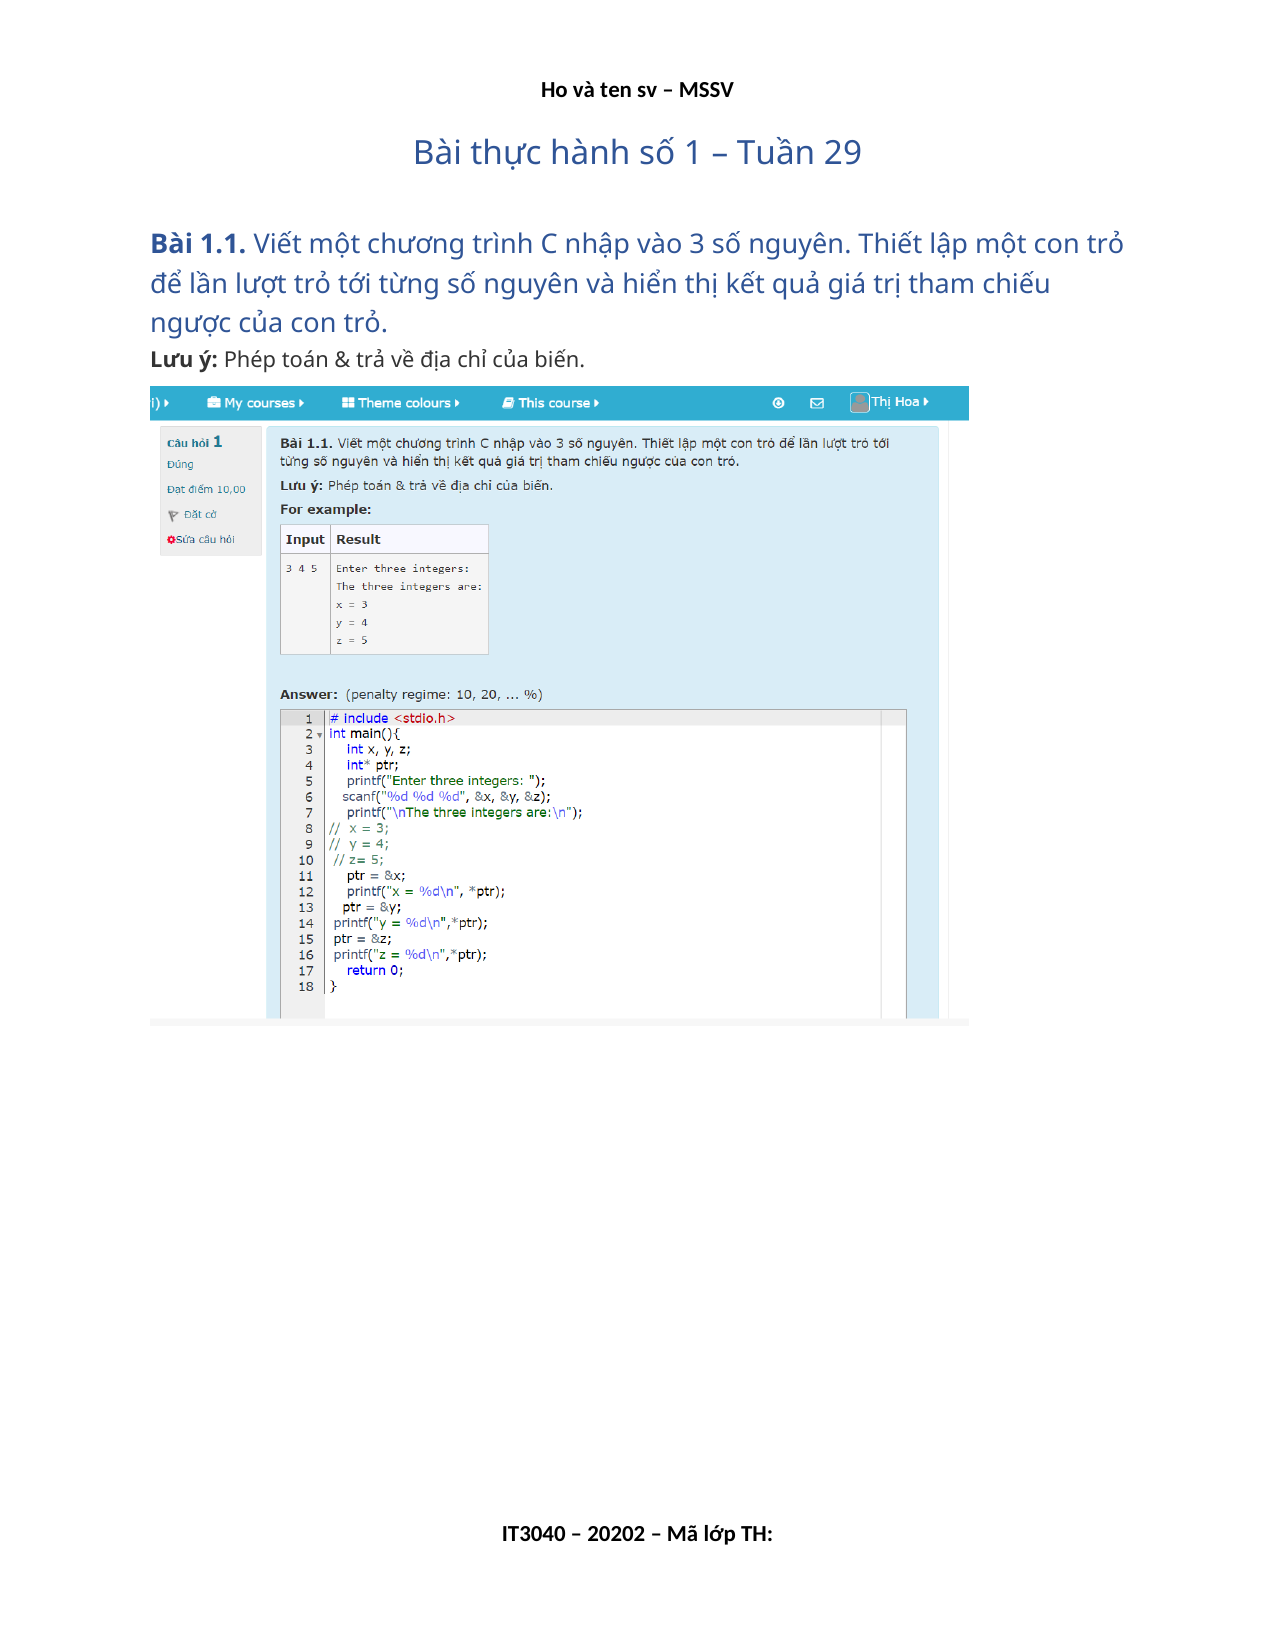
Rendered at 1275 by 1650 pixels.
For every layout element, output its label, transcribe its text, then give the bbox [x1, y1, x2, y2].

subtitle Bài 1.1. Viết một chương trình C nhập vào 3 số nguyên. Thiết lập một con trỏ để lần lượt trỏ tới từng số nguyên và hiển thị kết quả giá trị tham chiếu ngược của con trỏ. [150, 224, 1125, 341]
picture [150, 386, 969, 1026]
subtitle Bài thực hành số 1 – Tuần 29 [150, 128, 1125, 174]
text Lưu ý: Phép toán & trả về địa chỉ của biến. [150, 344, 1125, 373]
